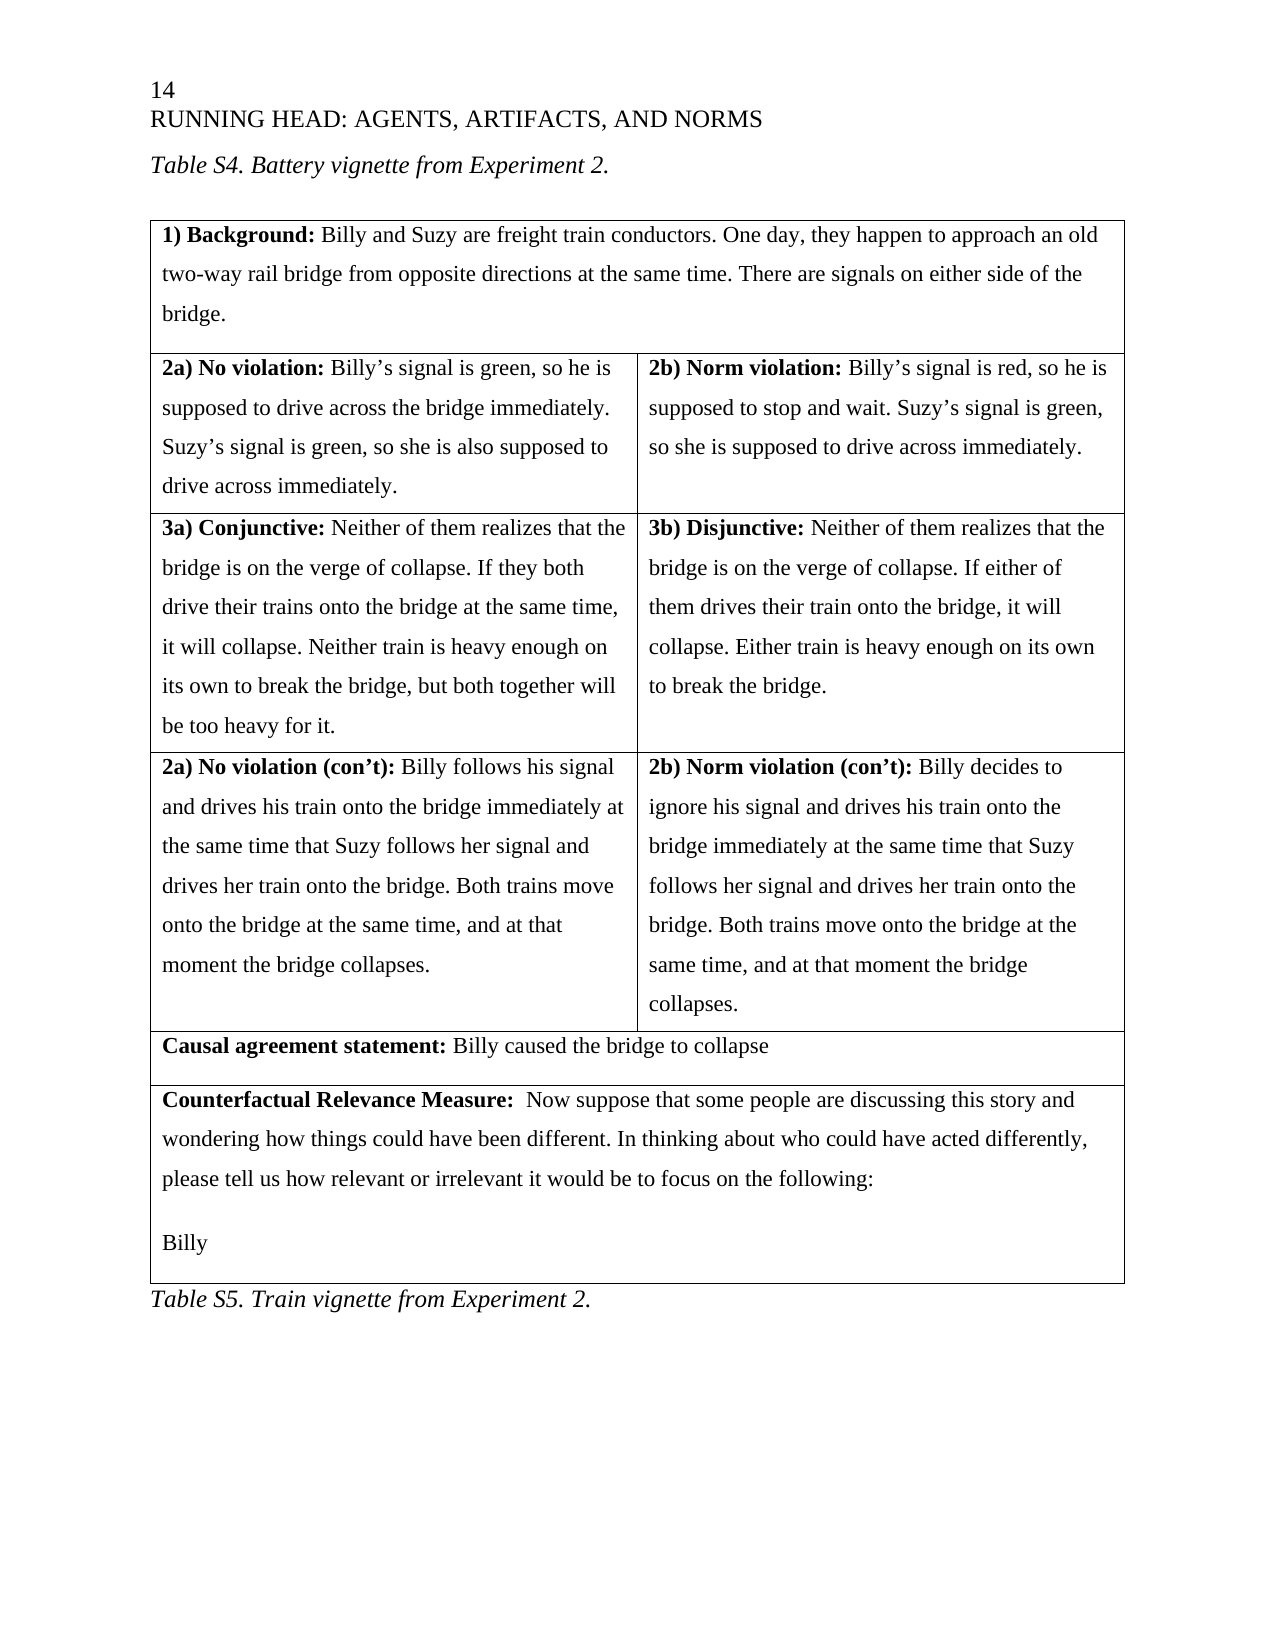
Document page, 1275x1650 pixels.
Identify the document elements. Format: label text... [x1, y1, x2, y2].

text Table S5. Train vignette from Experiment 2. [150, 1284, 1125, 1312]
table_cell 3b) Disjunctive: Neither of them realizes that the bridge is on the verge of collapse. If either of them drives their train onto the bridge, it will collapse. Either train is heavy enough on its own to break the bridge. [638, 514, 1124, 752]
table_cell 2b) Norm violation (con’t): Billy decides to ignore his signal and drives his train onto the bridge immediately at the same time that Suzy follows her signal and drives her train onto the bridge. Both trains move onto the bridge at the same time, and at that moment the bridge collapses. [638, 753, 1124, 1031]
table_header 1) Background: Billy and Suzy are freight train conductors. One day, they happen to approach an old two-way rail bridge from opposite directions at the same time. There are signals on either side of the bridge. [151, 221, 1124, 353]
table_cell 2a) No violation (con’t): Billy follows his signal and drives his train onto the bridge immediately at the same time that Suzy follows her signal and drives her train onto the bridge. Both trains move onto the bridge at the same time, and at that moment the bridge collapses. [151, 753, 637, 1031]
text Table S4. Battery vignette from Experiment 2. [150, 150, 1125, 179]
table_cell 2b) Norm violation: Billy’s signal is red, so he is supposed to stop and wait. Suzy’s signal is green, so she is supposed to drive across immediately. [638, 354, 1124, 513]
table_cell 3a) Conjunctive: Neither of them realizes that the bridge is on the verge of collapse. If they both drive their trains onto the bridge at the same time, it will collapse. Neither train is heavy enough on its own to break the bridge, but both together will be too heavy for it. [151, 514, 637, 752]
table_cell Causal agreement statement: Billy caused the bridge to collapse [151, 1032, 1124, 1085]
table_cell 2a) No violation: Billy’s signal is green, so he is supposed to drive across the bridge immediately. Suzy’s signal is green, so she is also supposed to drive across immediately. [151, 354, 637, 513]
table_cell Counterfactual Relevance Measure: Now suppose that some people are discussing this story and wondering how things could have been different. In thinking about who could have acted differently, please tell us how relevant or irrelevant it would be to focus on the following: Billy [151, 1086, 1124, 1283]
